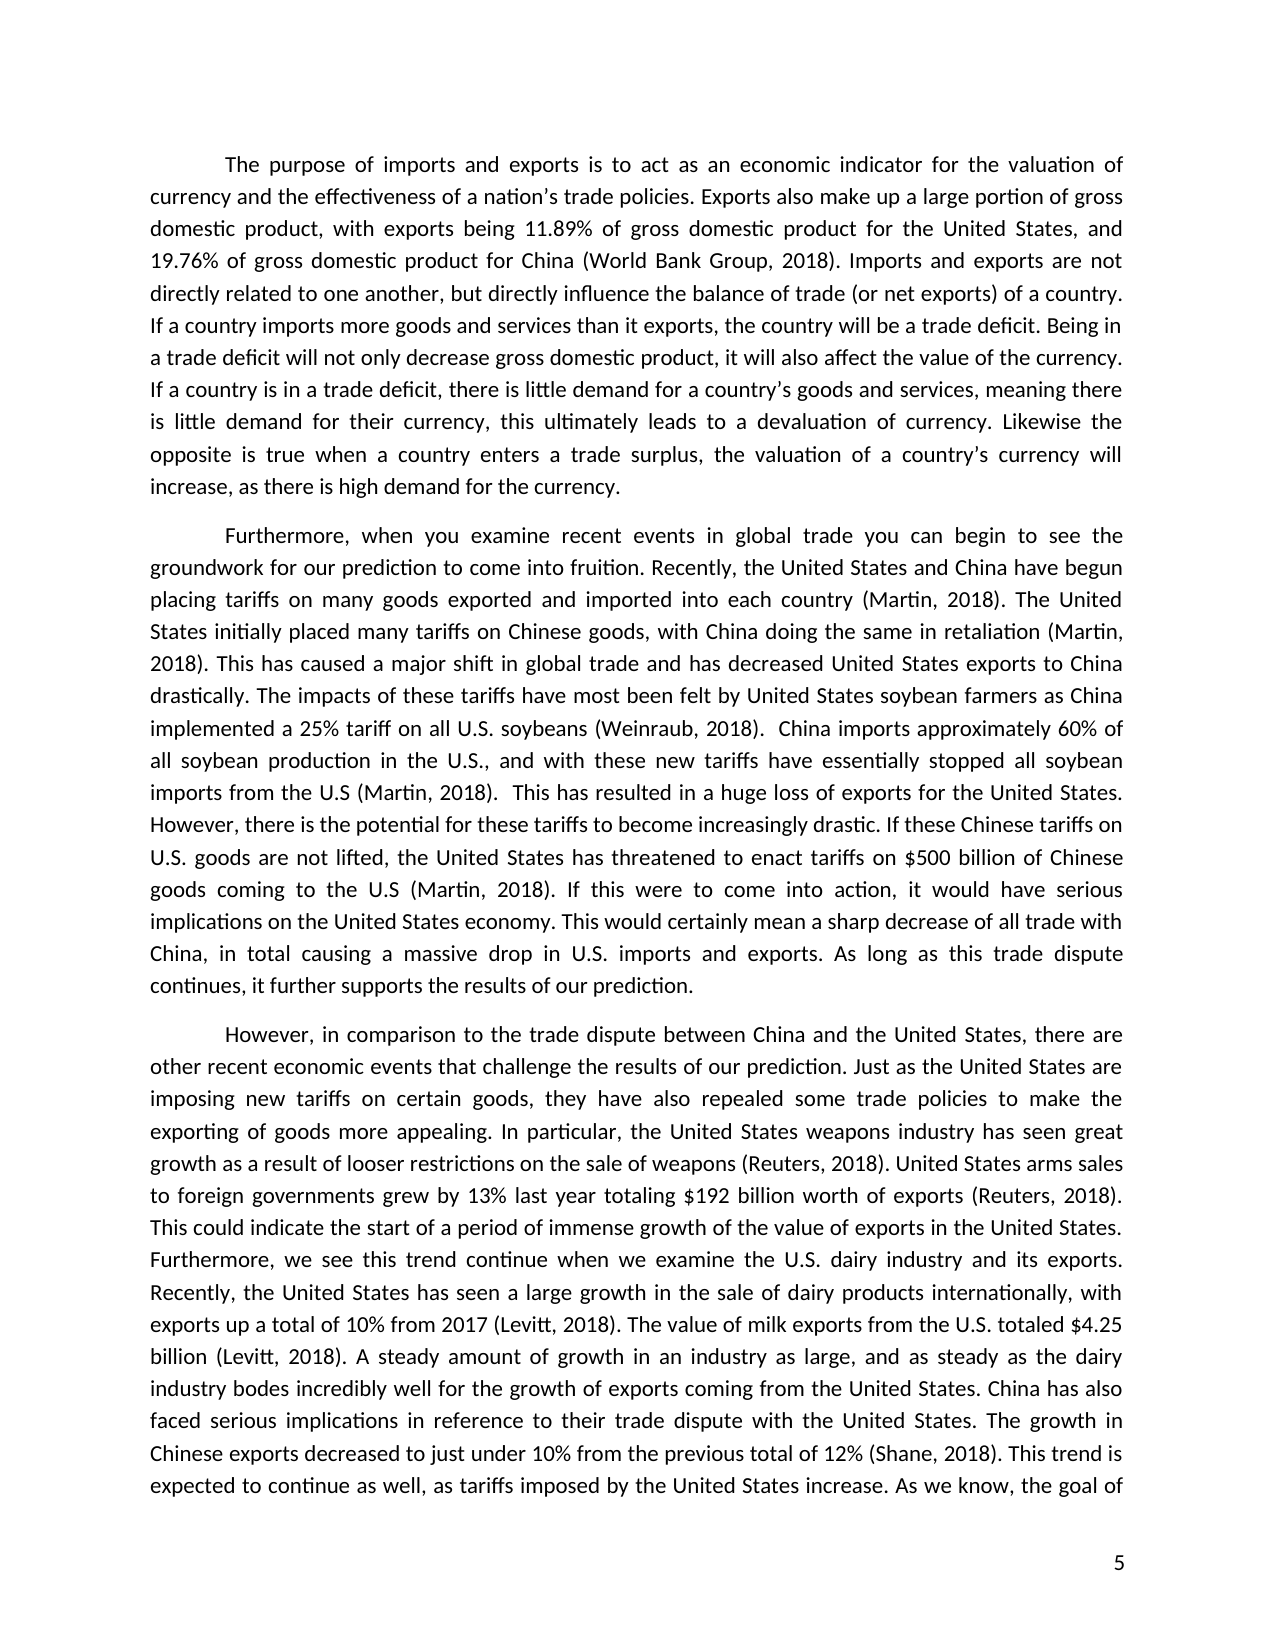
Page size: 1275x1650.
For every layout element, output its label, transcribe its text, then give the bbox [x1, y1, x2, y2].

text Furthermore, when you examine recent events in global trade you can begin to see the groundwork for our prediction to come into fruition. Recently, the United States and China have begun placing tariffs on many goods exported and imported into each country (Martin, 2018). The United States initially placed many tariffs on Chinese goods, with China doing the same in retaliation (Martin, 2018). This has caused a major shift in global trade and has decreased United States exports to China drastically. The impacts of these tariffs have most been felt by United States soybean farmers as China implemented a 25% tariff on all U.S. soybeans (Weinraub, 2018). China imports approximately 60% of all soybean production in the U.S., and with these new tariffs have essentially stopped all soybean imports from the U.S (Martin, 2018). This has resulted in a huge loss of exports for the United States. However, there is the potential for these tariffs to become increasingly drastic. If these Chinese tariffs on U.S. goods are not lifted, the United States has threatened to enact tariffs on $500 billion of Chinese goods coming to the U.S (Martin, 2018). If this were to come into action, it would have serious implications on the United States economy. This would certainly mean a sharp decrease of all trade with China, in total causing a massive drop in U.S. imports and exports. As long as this trade dispute continues, it further supports the results of our prediction. [150, 521, 1125, 999]
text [150, 1020, 1125, 1499]
text The purpose of imports and exports is to act as an economic indicator for the valuation of currency and the effectiveness of a nation’s trade policies. Exports also make up a large portion of gross domestic product, with exports being 11.89% of gross domestic product for the United States, and 19.76% of gross domestic product for China (World Bank Group, 2018). Imports and exports are not directly related to one another, but directly influence the balance of trade (or net exports) of a country. If a country imports more goods and services than it exports, the country will be a trade deficit. Being in a trade deficit will not only decrease gross domestic product, it will also affect the value of the currency. If a country is in a trade deficit, there is little demand for a country’s goods and services, meaning there is little demand for their currency, this ultimately leads to a devaluation of currency. Likewise the opposite is true when a country enters a trade surplus, the valuation of a country’s currency will increase, as there is high demand for the currency. [150, 150, 1125, 500]
